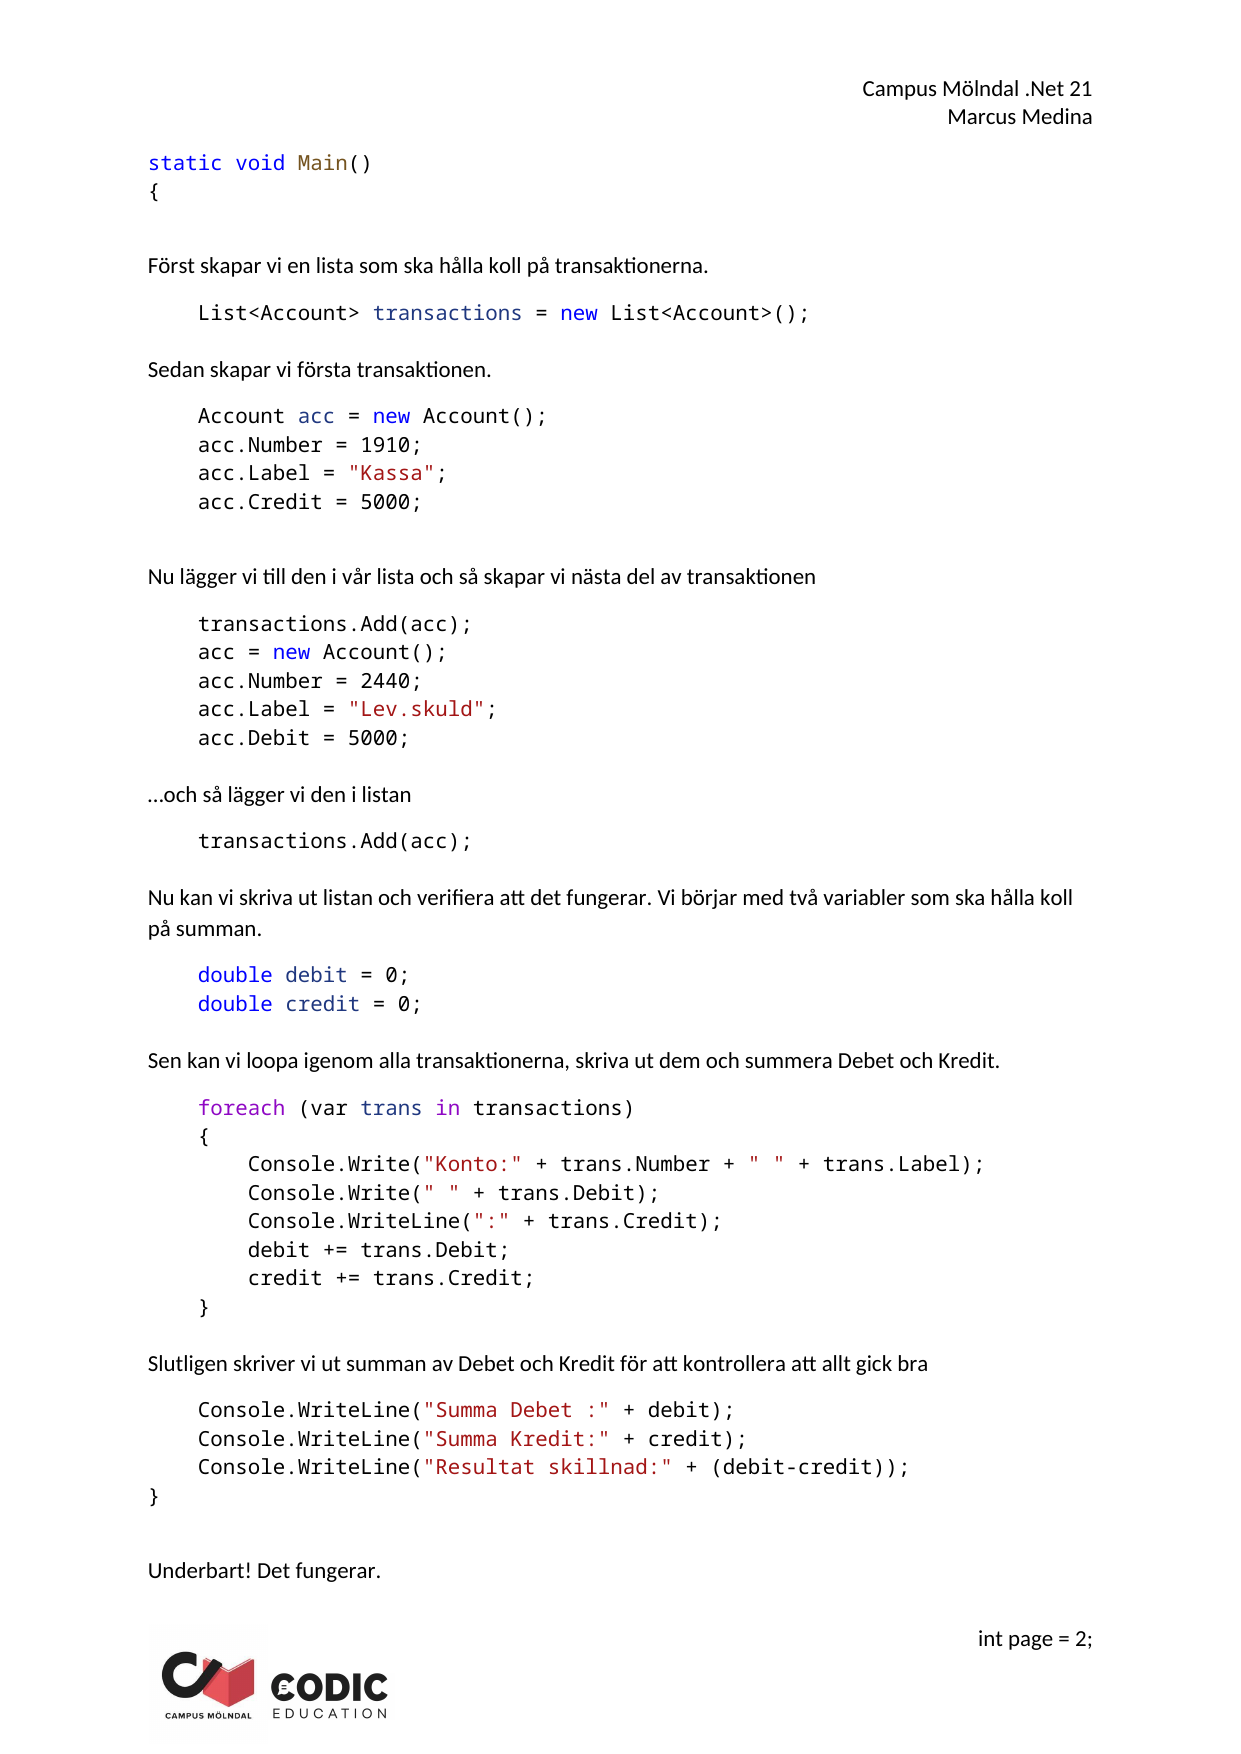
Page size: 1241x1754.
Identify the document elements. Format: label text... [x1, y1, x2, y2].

text foreach (var trans in transactions) [148, 1093, 1093, 1121]
text acc.Label = "Kassa"; [148, 458, 1093, 487]
text Först skapar vi en lista som ska hålla koll på transaktionerna. [148, 251, 1093, 279]
text acc = new Account(); [148, 637, 1093, 666]
picture [148, 1624, 395, 1744]
text Console.Write(" " + trans.Debit); [148, 1178, 1093, 1206]
text Console.Write("Konto:" + trans.Number + " " + trans.Label); [148, 1149, 1093, 1178]
text transactions.Add(acc); [148, 827, 1093, 855]
text Account acc = new Account(); [148, 402, 1093, 430]
text Console.WriteLine("Resultat skillnad:" + (debit-credit)); [148, 1452, 1093, 1481]
text acc.Credit = 5000; [148, 487, 1093, 515]
text debit += trans.Debit; [148, 1235, 1093, 1263]
text Sedan skapar vi första transaktionen. [148, 355, 1093, 383]
text } [148, 1481, 1093, 1509]
text …och så lägger vi den i listan [148, 780, 1093, 808]
text credit += trans.Credit; [148, 1263, 1093, 1292]
text Slutligen skriver vi ut summan av Debet och Kredit för att kontrollera att allt gick bra [148, 1349, 1093, 1377]
text Console.WriteLine(":" + trans.Credit); [148, 1206, 1093, 1235]
text acc.Number = 1910; [148, 430, 1093, 458]
text List<Account> transactions = new List<Account>(); [148, 298, 1093, 327]
text Console.WriteLine("Summa Kredit:" + credit); [148, 1424, 1093, 1452]
text transactions.Add(acc); [148, 609, 1093, 637]
text Sen kan vi loopa igenom alla transaktionerna, skriva ut dem och summera Debet och Kredit. [148, 1046, 1093, 1074]
text { [148, 176, 1093, 204]
text { [148, 1121, 1093, 1149]
text Underbart! Det fungerar. [148, 1556, 1093, 1584]
text double debit = 0; [148, 961, 1093, 989]
text static void Main() [148, 148, 1093, 176]
text double credit = 0; [148, 989, 1093, 1017]
text acc.Number = 2440; [148, 666, 1093, 694]
text } [148, 1292, 1093, 1320]
text Nu kan vi skriva ut listan och verifiera att det fungerar. Vi börjar med två variabler som ska hålla koll på summan. [148, 883, 1093, 942]
text Console.WriteLine("Summa Debet :" + debit); [148, 1396, 1093, 1424]
text acc.Label = "Lev.skuld"; [148, 694, 1093, 723]
text acc.Debit = 5000; [148, 723, 1093, 751]
text Nu lägger vi till den i vår lista och så skapar vi nästa del av transaktionen [148, 562, 1093, 590]
